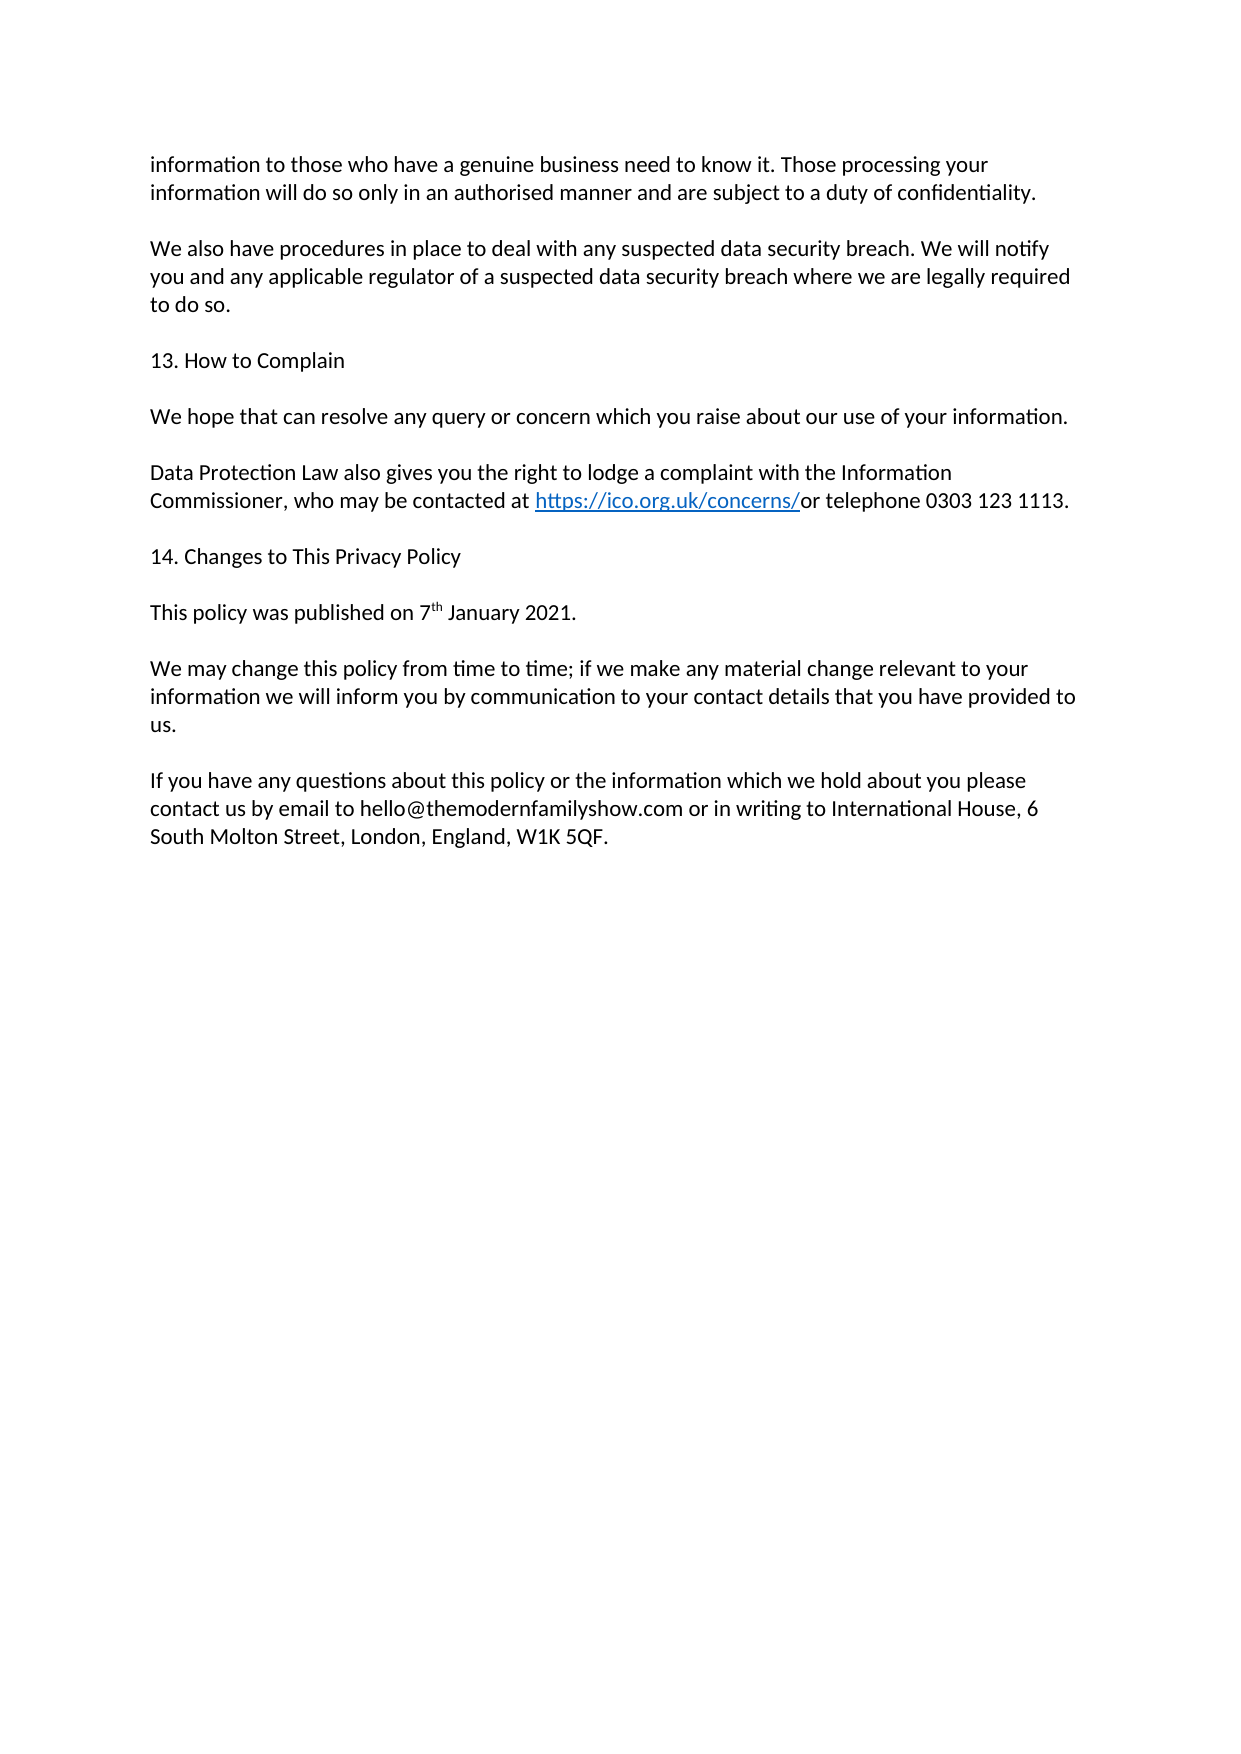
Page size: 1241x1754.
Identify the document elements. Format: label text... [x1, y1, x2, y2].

text 14. Changes to This Privacy Policy [150, 542, 1090, 570]
text We also have procedures in place to deal with any suspected data security breach. We will notify you and any applicable regulator of a suspected data security breach where we are legally required to do so. [150, 234, 1090, 318]
text We may change this policy from time to time; if we make any material change relevant to your information we will inform you by communication to your contact details that you have provided to us. [150, 654, 1090, 738]
text We hope that can resolve any query or concern which you raise about our use of your information. [150, 402, 1090, 430]
text Data Protection Law also gives you the right to lodge a complaint with the Information Commissioner, who may be contacted at https://ico.org.uk/concerns/or telephone 0303 123 1113. [150, 458, 1090, 514]
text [150, 150, 1090, 206]
text If you have any questions about this policy or the information which we hold about you please contact us by email to hello@themodernfamilyshow.com or in writing to International House, 6 South Molton Street, London, England, W1K 5QF. [150, 766, 1090, 851]
text 13. How to Complain [150, 346, 1090, 374]
text This policy was published on 7th January 2021. [150, 598, 1090, 626]
